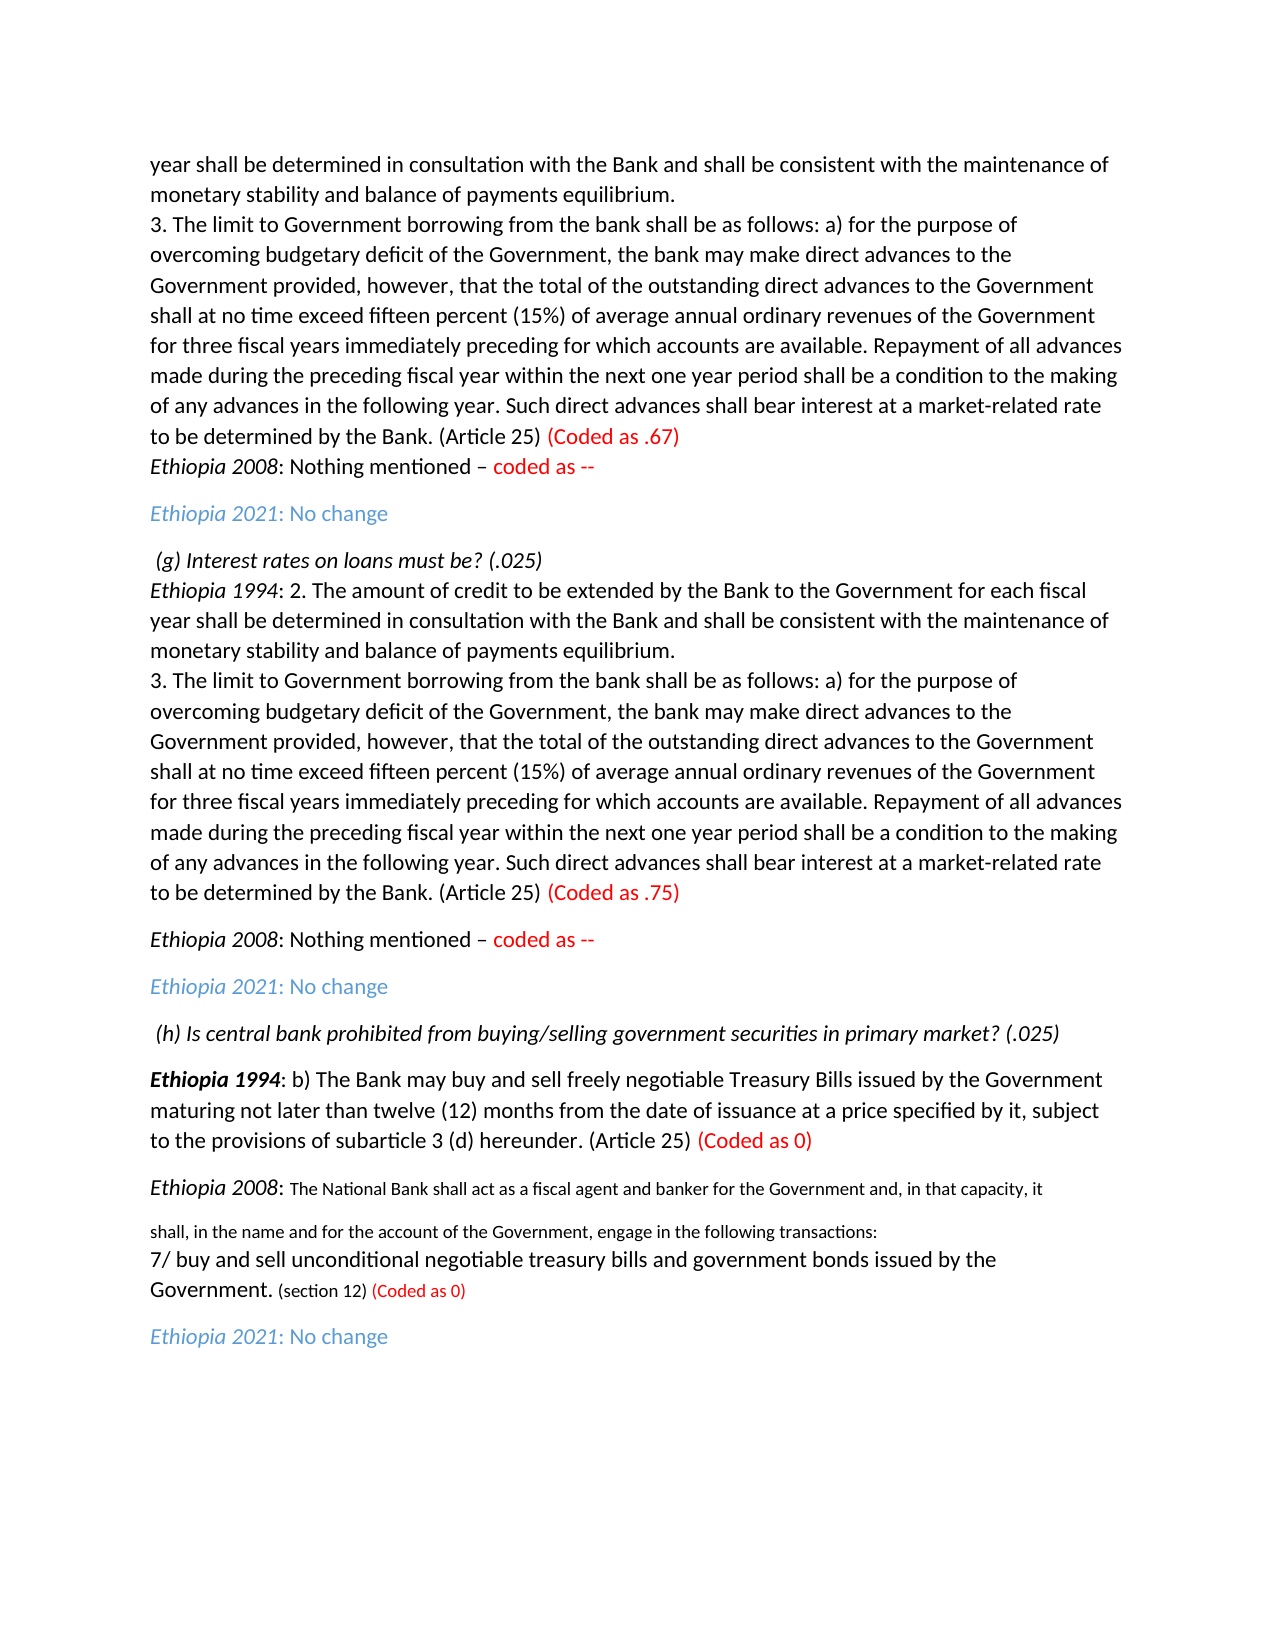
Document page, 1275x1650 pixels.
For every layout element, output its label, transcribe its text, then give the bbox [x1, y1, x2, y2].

text shall, in the name and for the account of the Government, engage in the following transactions: 7/ buy and sell unconditional negotiable treasury bills and government bonds issued by the Government. (section 12) (Coded as 0) [150, 1220, 1125, 1303]
text (g) Interest rates on loans must be? (.025) Ethiopia 1994: 2. The amount of credit to be extended by the Bank to the Government for each fiscal year shall be determined in consultation with the Bank and shall be consistent with the maintenance of monetary stability and balance of payments equilibrium. 3. The limit to Government borrowing from the bank shall be as follows: a) for the purpose of overcoming budgetary deficit of the Government, the bank may make direct advances to the Government provided, however, that the total of the outstanding direct advances to the Government shall at no time exceed fifteen percent (15%) of average annual ordinary revenues of the Government for three fiscal years immediately preceding for which accounts are available. Repayment of all advances made during the preceding fiscal year within the next one year period shall be a condition to the making of any advances in the following year. Such direct advances shall bear interest at a market-related rate to be determined by the Bank. (Article 25) (Coded as .75) [150, 546, 1125, 906]
text Ethiopia 2008: Nothing mentioned – coded as -- [150, 925, 1125, 953]
text Ethiopia 2021: No change [150, 1322, 1125, 1350]
text Ethiopia 1994: b) The Bank may buy and sell freely negotiable Treasury Bills issued by the Government maturing not later than twelve (12) months from the date of issuance at a price specified by it, subject to the provisions of subarticle 3 (d) hereunder. (Article 25) (Coded as 0) [150, 1066, 1125, 1154]
text Ethiopia 2008: The National Bank shall act as a fiscal agent and banker for the Government and, in that capacity, it [150, 1173, 1125, 1201]
text Ethiopia 2021: No change [150, 972, 1125, 1000]
text Ethiopia 2021: No change [150, 499, 1125, 527]
text (h) Is central bank prohibited from buying/selling government securities in primary market? (.025) [150, 1019, 1125, 1047]
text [150, 150, 1125, 480]
